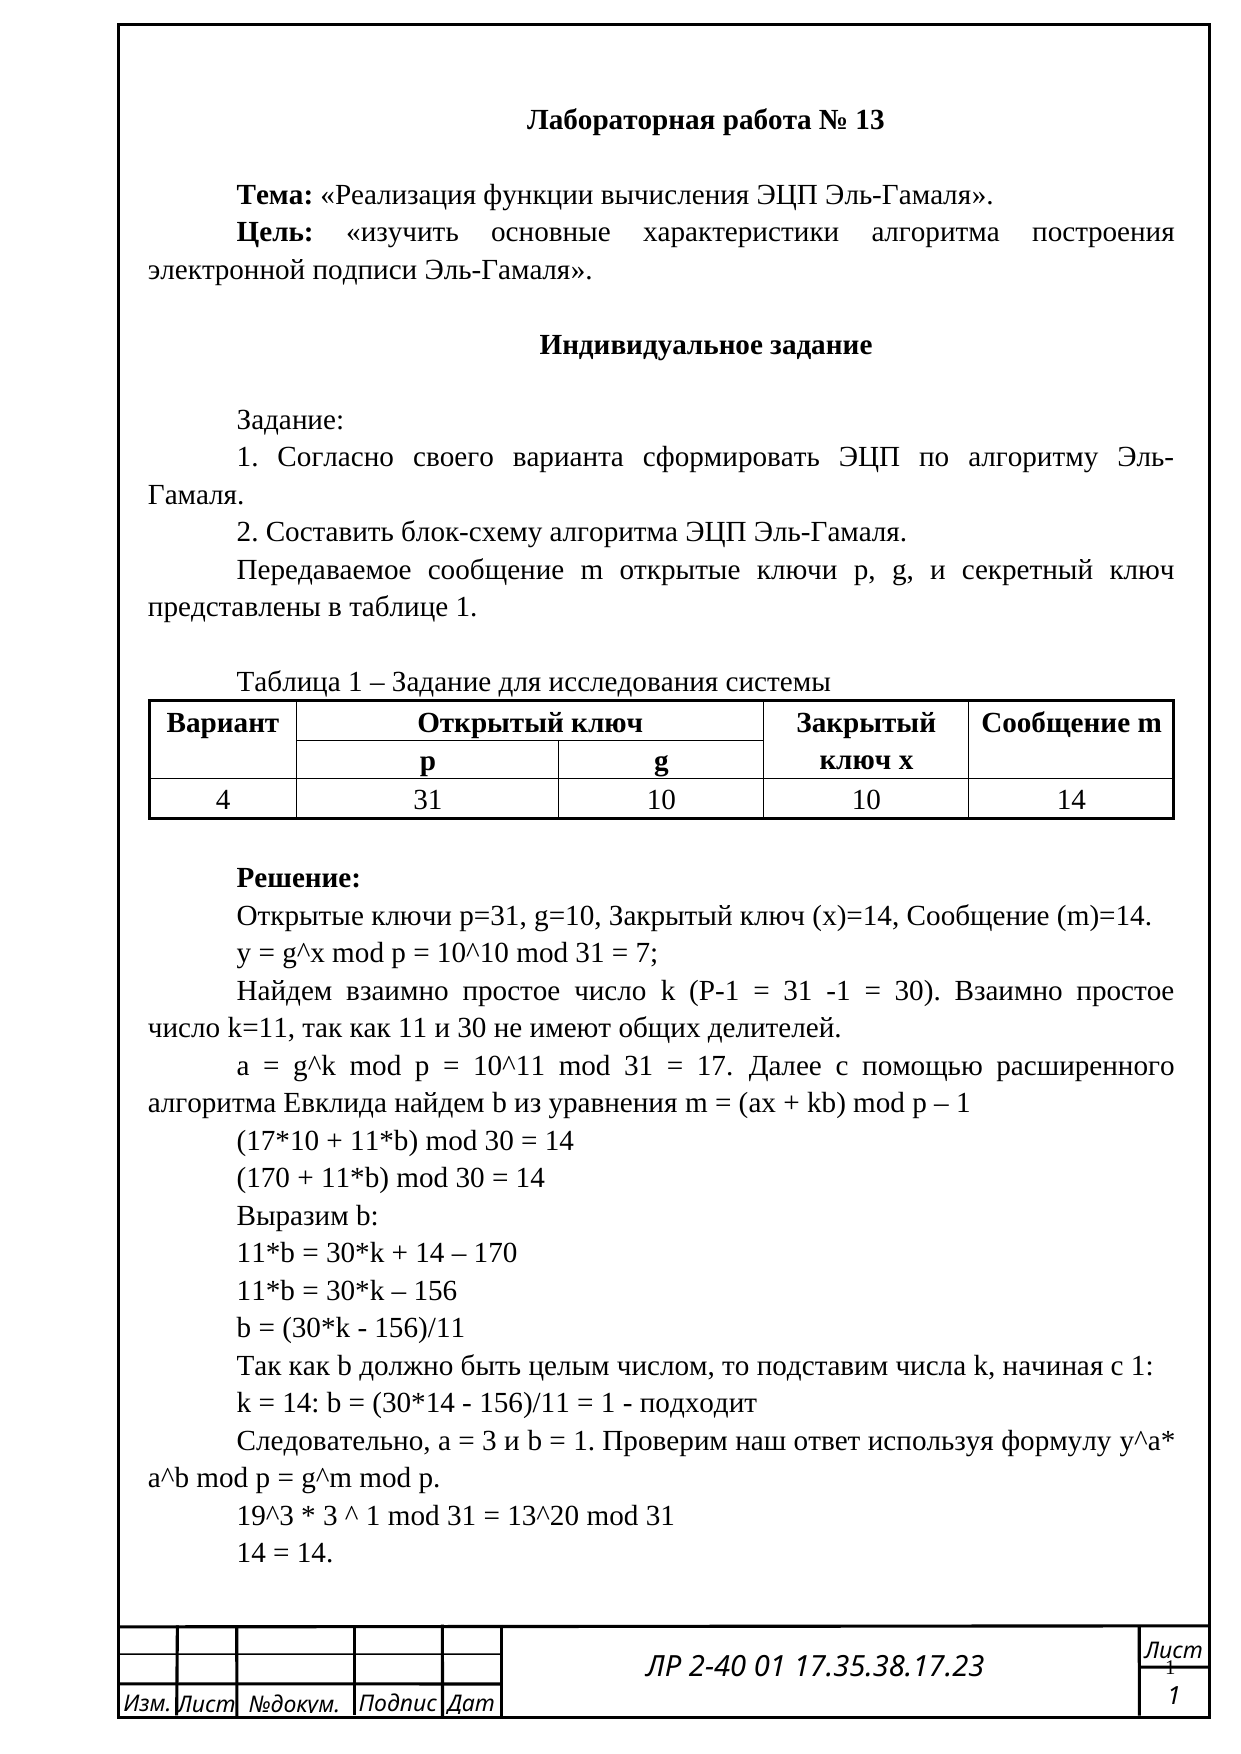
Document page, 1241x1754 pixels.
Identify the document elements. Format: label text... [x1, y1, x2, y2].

table_cell 10 [559, 779, 763, 817]
table_header Сообщение m [969, 702, 1172, 778]
text (17*10 + 11*b) mod 30 = 14 [148, 1120, 1175, 1157]
table_cell g [559, 741, 763, 778]
table_cell p [297, 741, 558, 778]
text 19^3 * 3 ^ 1 mod 31 = 13^20 mod 31 [148, 1495, 1175, 1532]
table_header Закрытый ключ x [764, 702, 968, 778]
text 14 = 14. [148, 1532, 1175, 1570]
text Следовательно, a = 3 и b = 1. Проверим наш ответ используя формулу y^a* a^b mod p = g^m mod p. [148, 1420, 1175, 1495]
text a = g^k mod p = 10^11 mod 31 = 17. Далее с помощью расширенного алгоритма Евклида найдем b из уравнения m = (ax + kb) mod p – 1 [148, 1045, 1175, 1120]
text Найдем взаимно простое число k (P-1 = 31 -1 = 30). Взаимно простое число k=11, так как 11 и 30 не имеют общих делителей. [148, 970, 1175, 1045]
text 1. Согласно своего варианта сформировать ЭЦП по алгоритму Эль-Гамаля. [148, 437, 1175, 512]
text Лабораторная работа № 13 [148, 99, 1175, 137]
table_header Вариант [151, 702, 296, 778]
text Передаваемое сообщение m открытые ключи p, g, и секретный ключ представлены в таблице 1. [148, 549, 1175, 624]
text Задание: [148, 399, 1175, 437]
table_cell 31 [297, 779, 558, 817]
table_cell 10 [764, 779, 968, 817]
text Решение: [148, 857, 1175, 895]
text Так как b должно быть целым числом, то подставим числа k, начиная с 1: [148, 1345, 1175, 1382]
text (170 + 11*b) mod 30 = 14 [148, 1157, 1175, 1195]
text Тема: «Реализация функции вычисления ЭЦП Эль-Гамаля». [148, 174, 1175, 212]
text y = g^x mod p = 10^10 mod 31 = 7; [148, 932, 1175, 970]
text 11*b = 30*k – 156 [148, 1270, 1175, 1307]
text Выразим b: [148, 1195, 1175, 1232]
text Индивидуальное задание [148, 324, 1175, 362]
table_cell 14 [969, 779, 1172, 817]
table_cell 4 [151, 779, 296, 817]
text Цель: «изучить основные характеристики алгоритма построения электронной подписи Эль-Гамаля». [148, 212, 1175, 287]
text Открытые ключи p=31, g=10, Закрытый ключ (x)=14, Сообщение (m)=14. [148, 895, 1175, 932]
text 2. Составить блок-схему алгоритма ЭЦП Эль-Гамаля. [148, 512, 1175, 549]
text 11*b = 30*k + 14 – 170 [148, 1232, 1175, 1270]
text b = (30*k - 156)/11 [148, 1307, 1175, 1345]
text k = 14: b = (30*14 - 156)/11 = 1 - подходит [148, 1382, 1175, 1420]
text Таблица 1 – Задание для исследования системы [148, 662, 1175, 699]
table_header Открытый ключ [297, 702, 763, 740]
